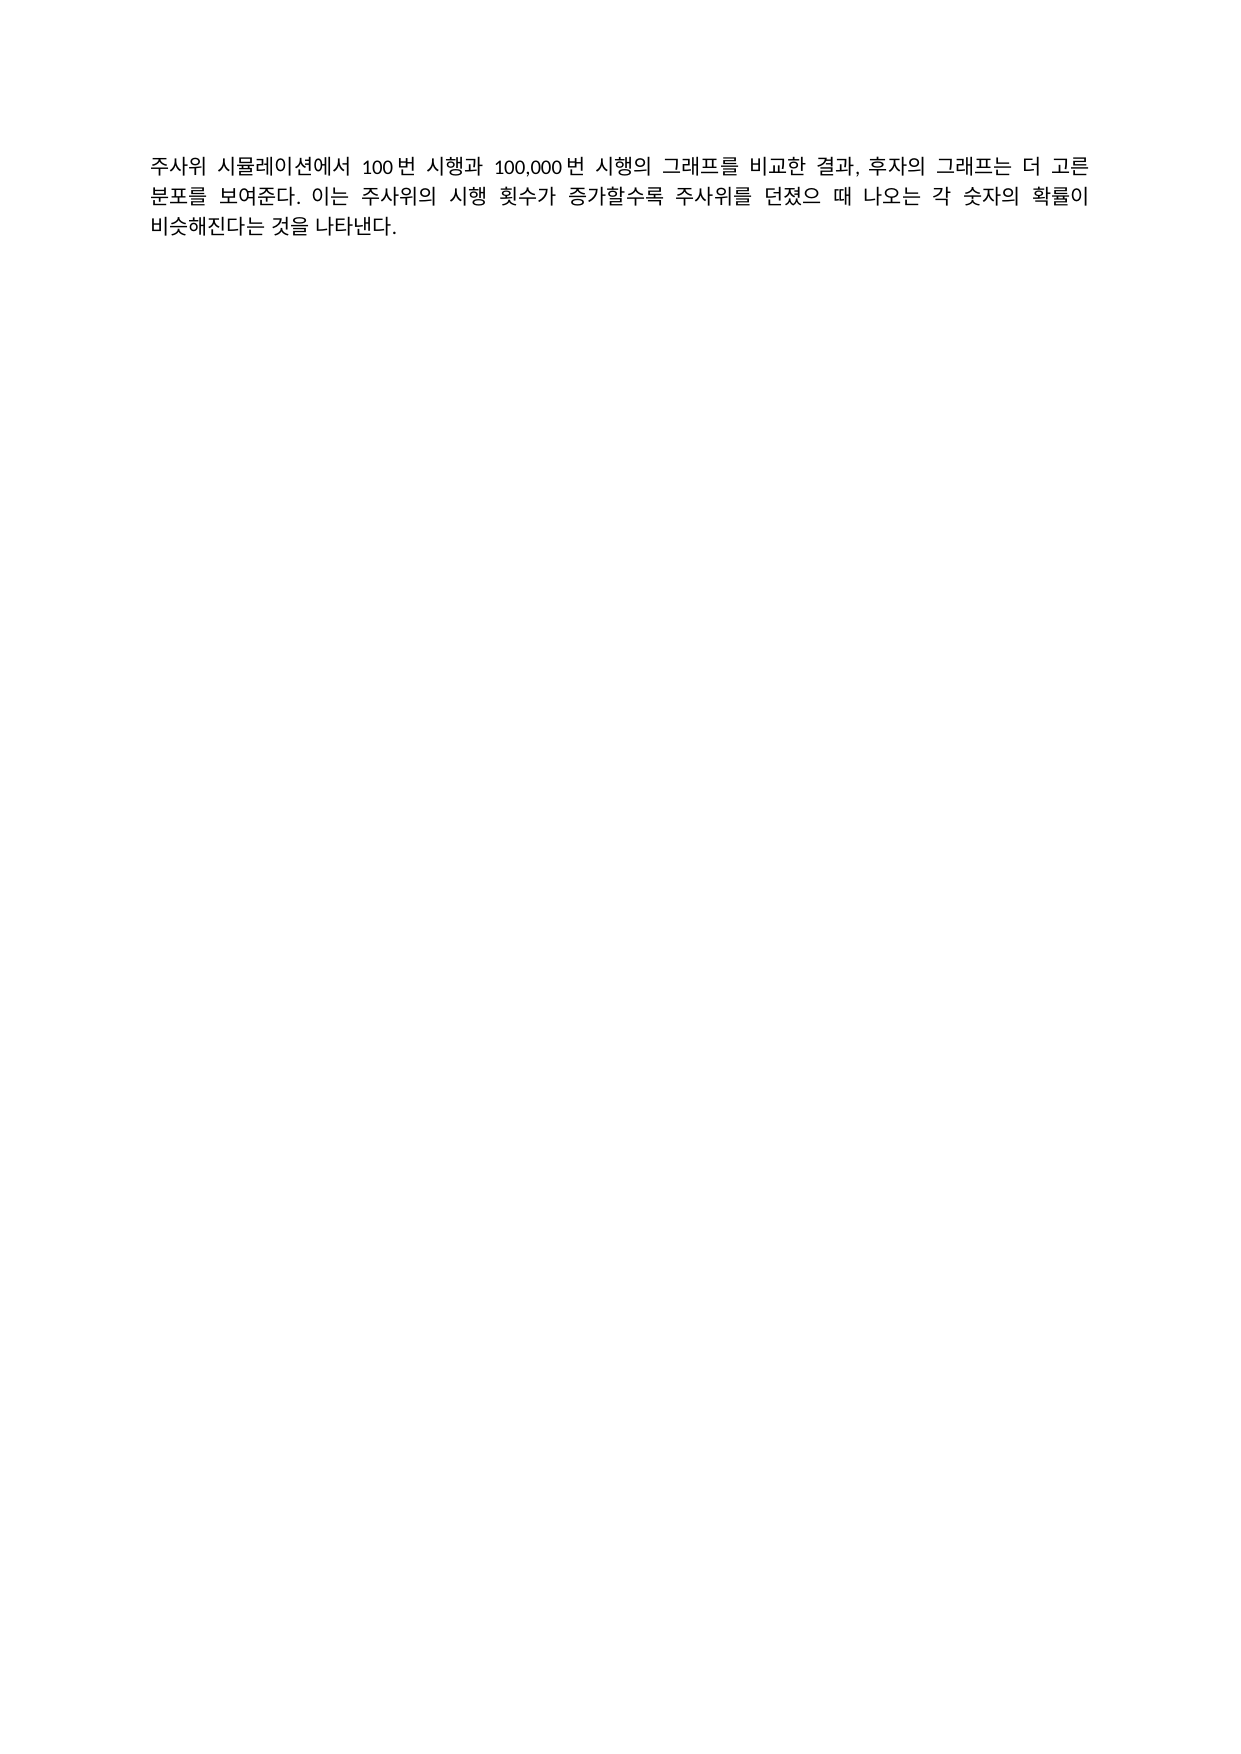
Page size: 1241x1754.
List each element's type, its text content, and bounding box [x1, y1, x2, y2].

text 주사위 시뮬레이션에서 100번 시행과 100,000번 시행의 그래프를 비교한 결과, 후자의 그래프는 더 고른 분포를 보여준다. 이는 주사위의 시행 횟수가 증가할수록 주사위를 던졌으 때 나오는 각 숫자의 확률이 비슷해진다는 것을 나타낸다. [150, 150, 1090, 241]
